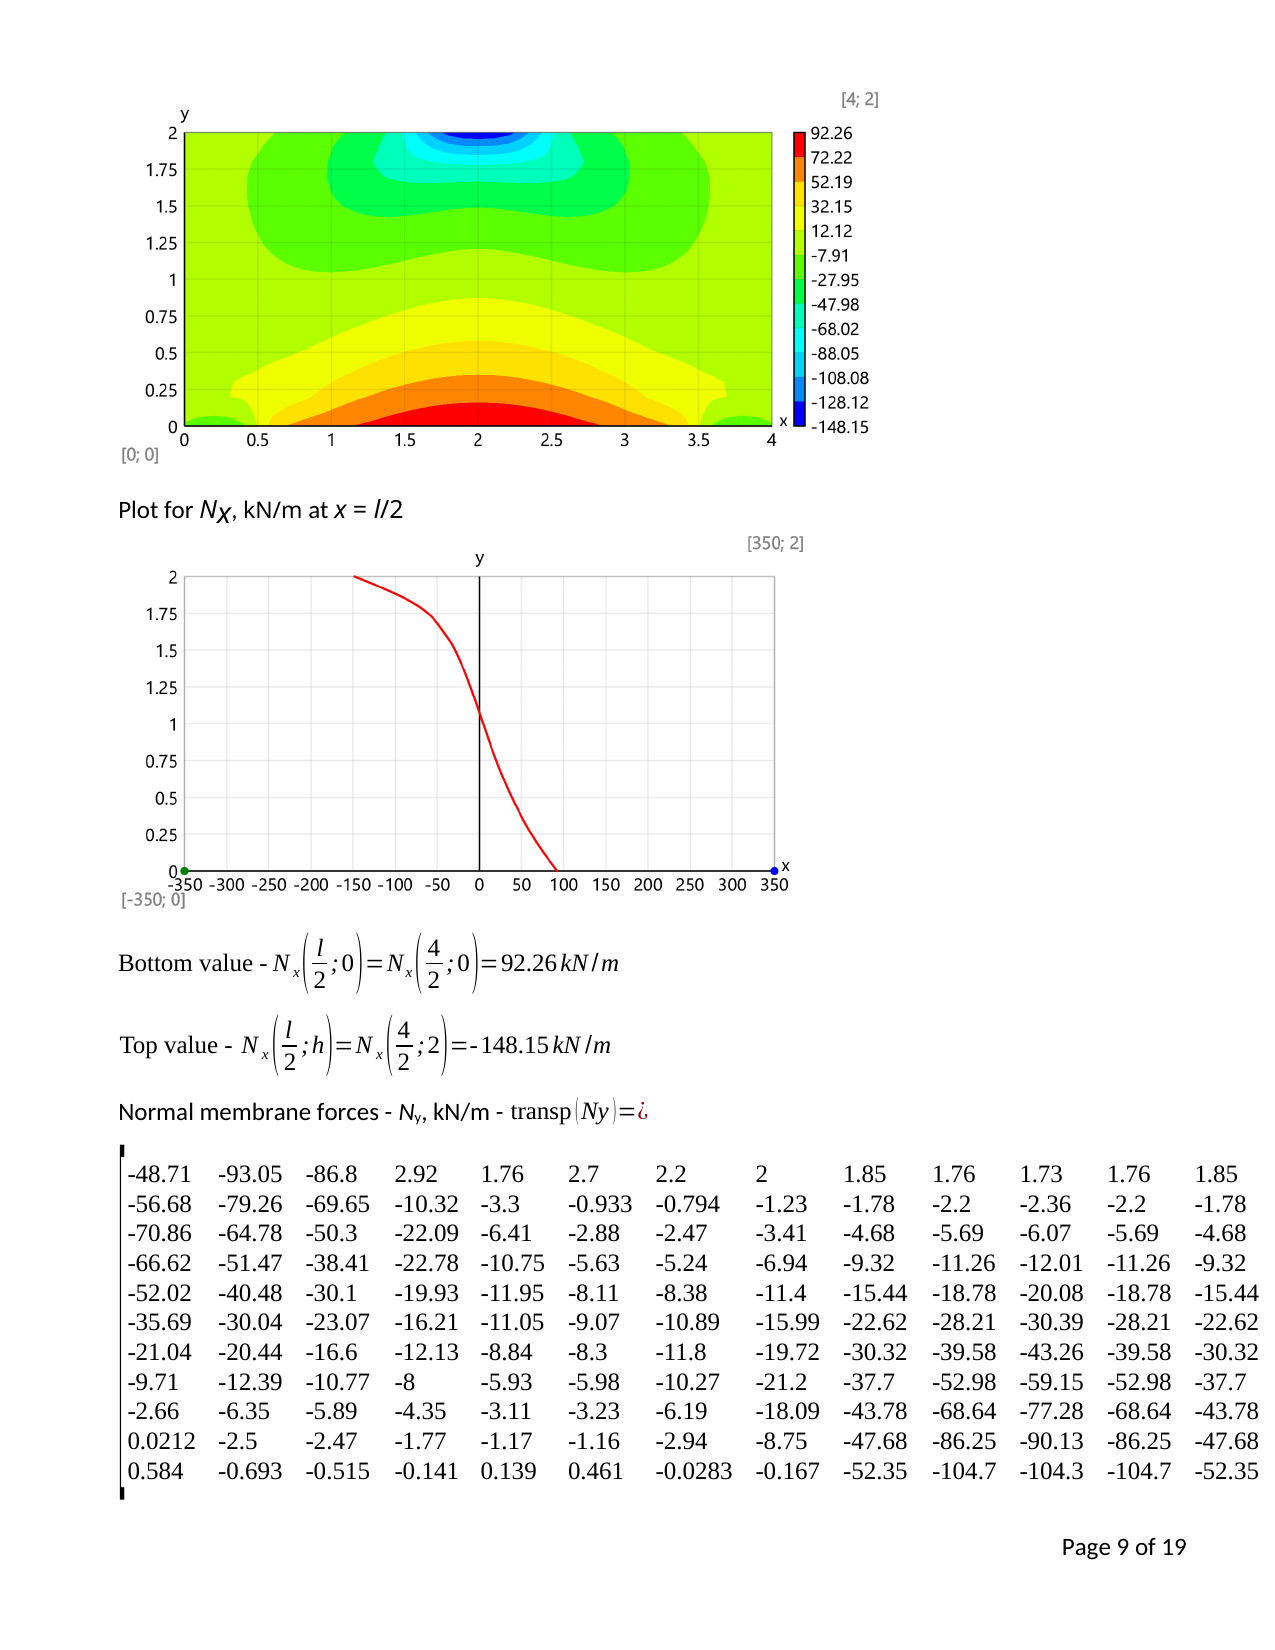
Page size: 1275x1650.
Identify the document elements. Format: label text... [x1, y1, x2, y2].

picture [118, 532, 807, 915]
text Plot for Nx, kN/m at x = l/2 [118, 487, 1186, 532]
picture [118, 88, 882, 470]
text Normal membrane forces - Ny, kN/m - [118, 1096, 1186, 1126]
